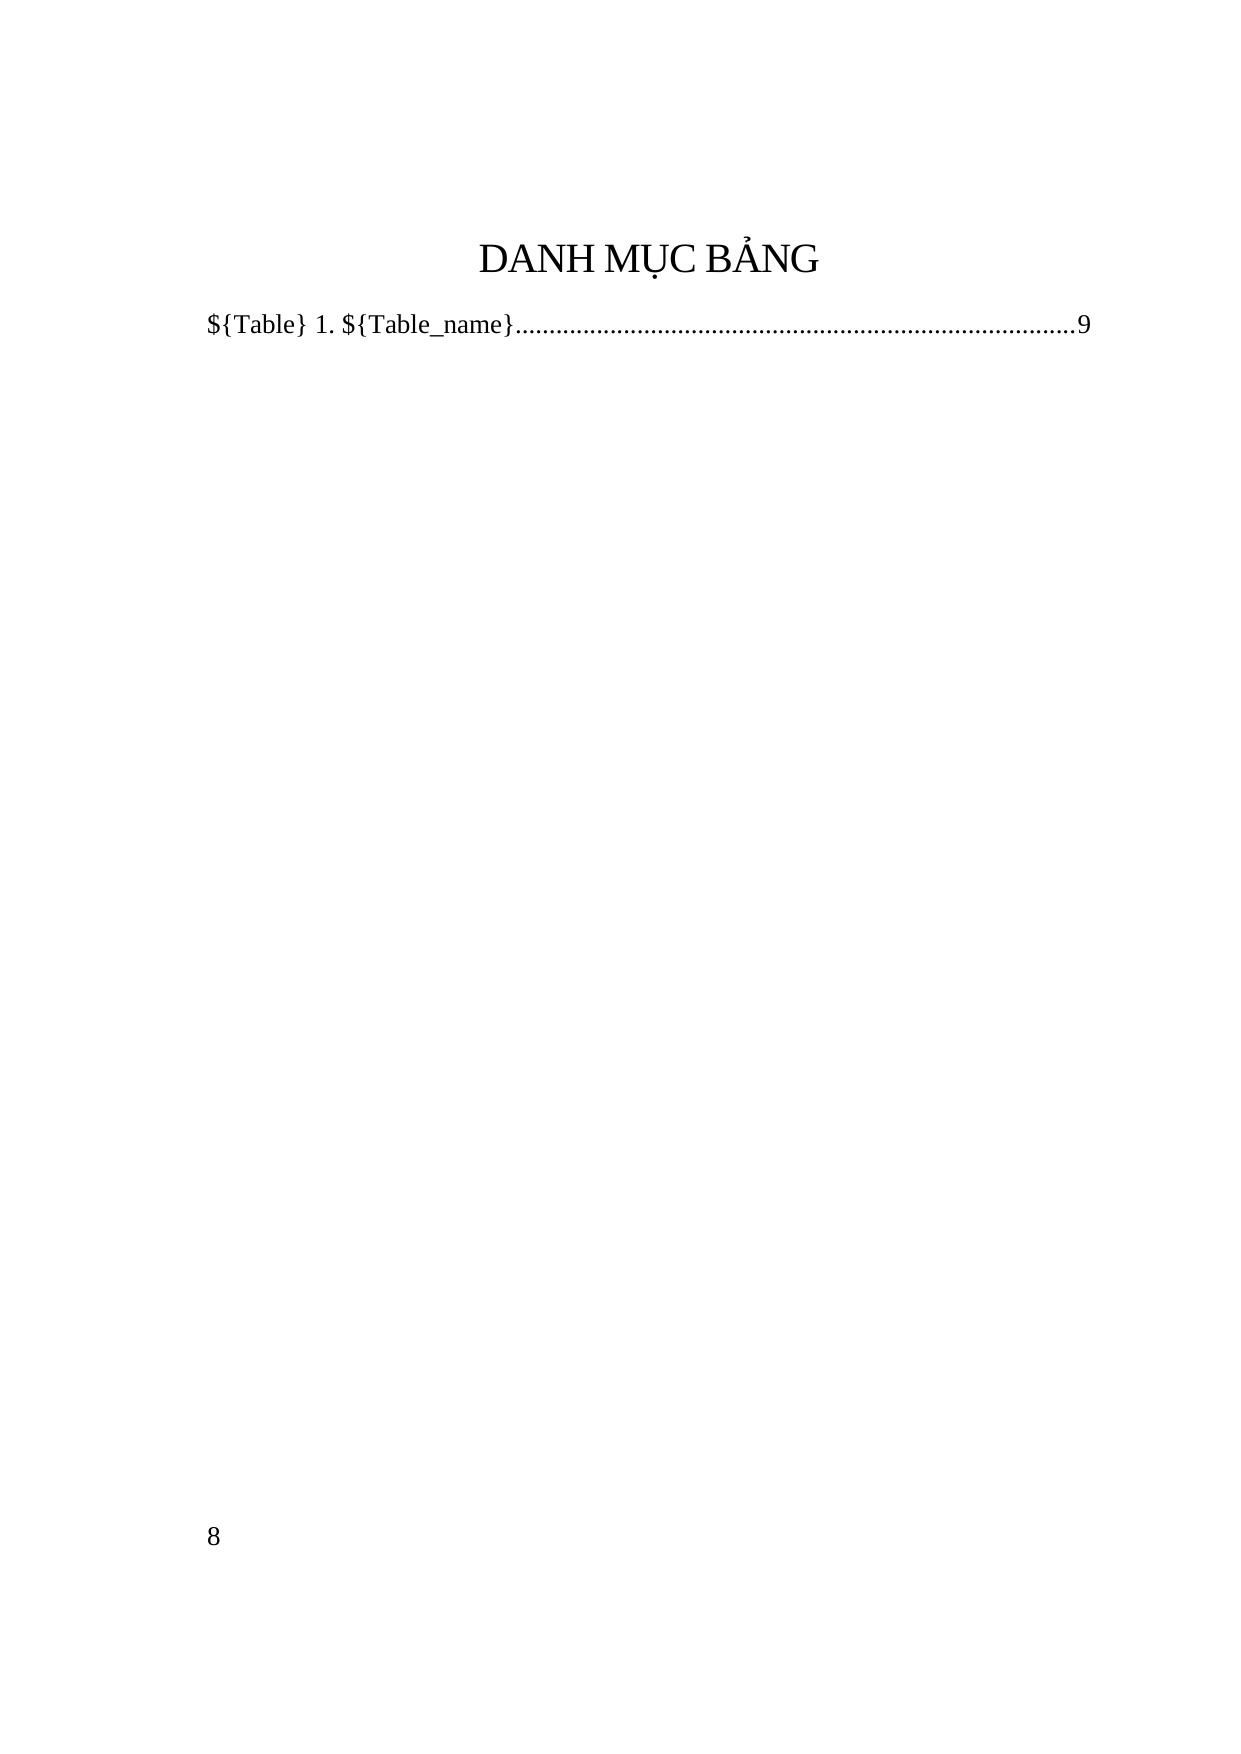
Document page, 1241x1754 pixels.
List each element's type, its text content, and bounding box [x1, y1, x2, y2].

text ${Table} 1. ${Table_name} 9 [207, 309, 1092, 340]
title DANH MỤC BẢNG [207, 234, 1092, 282]
